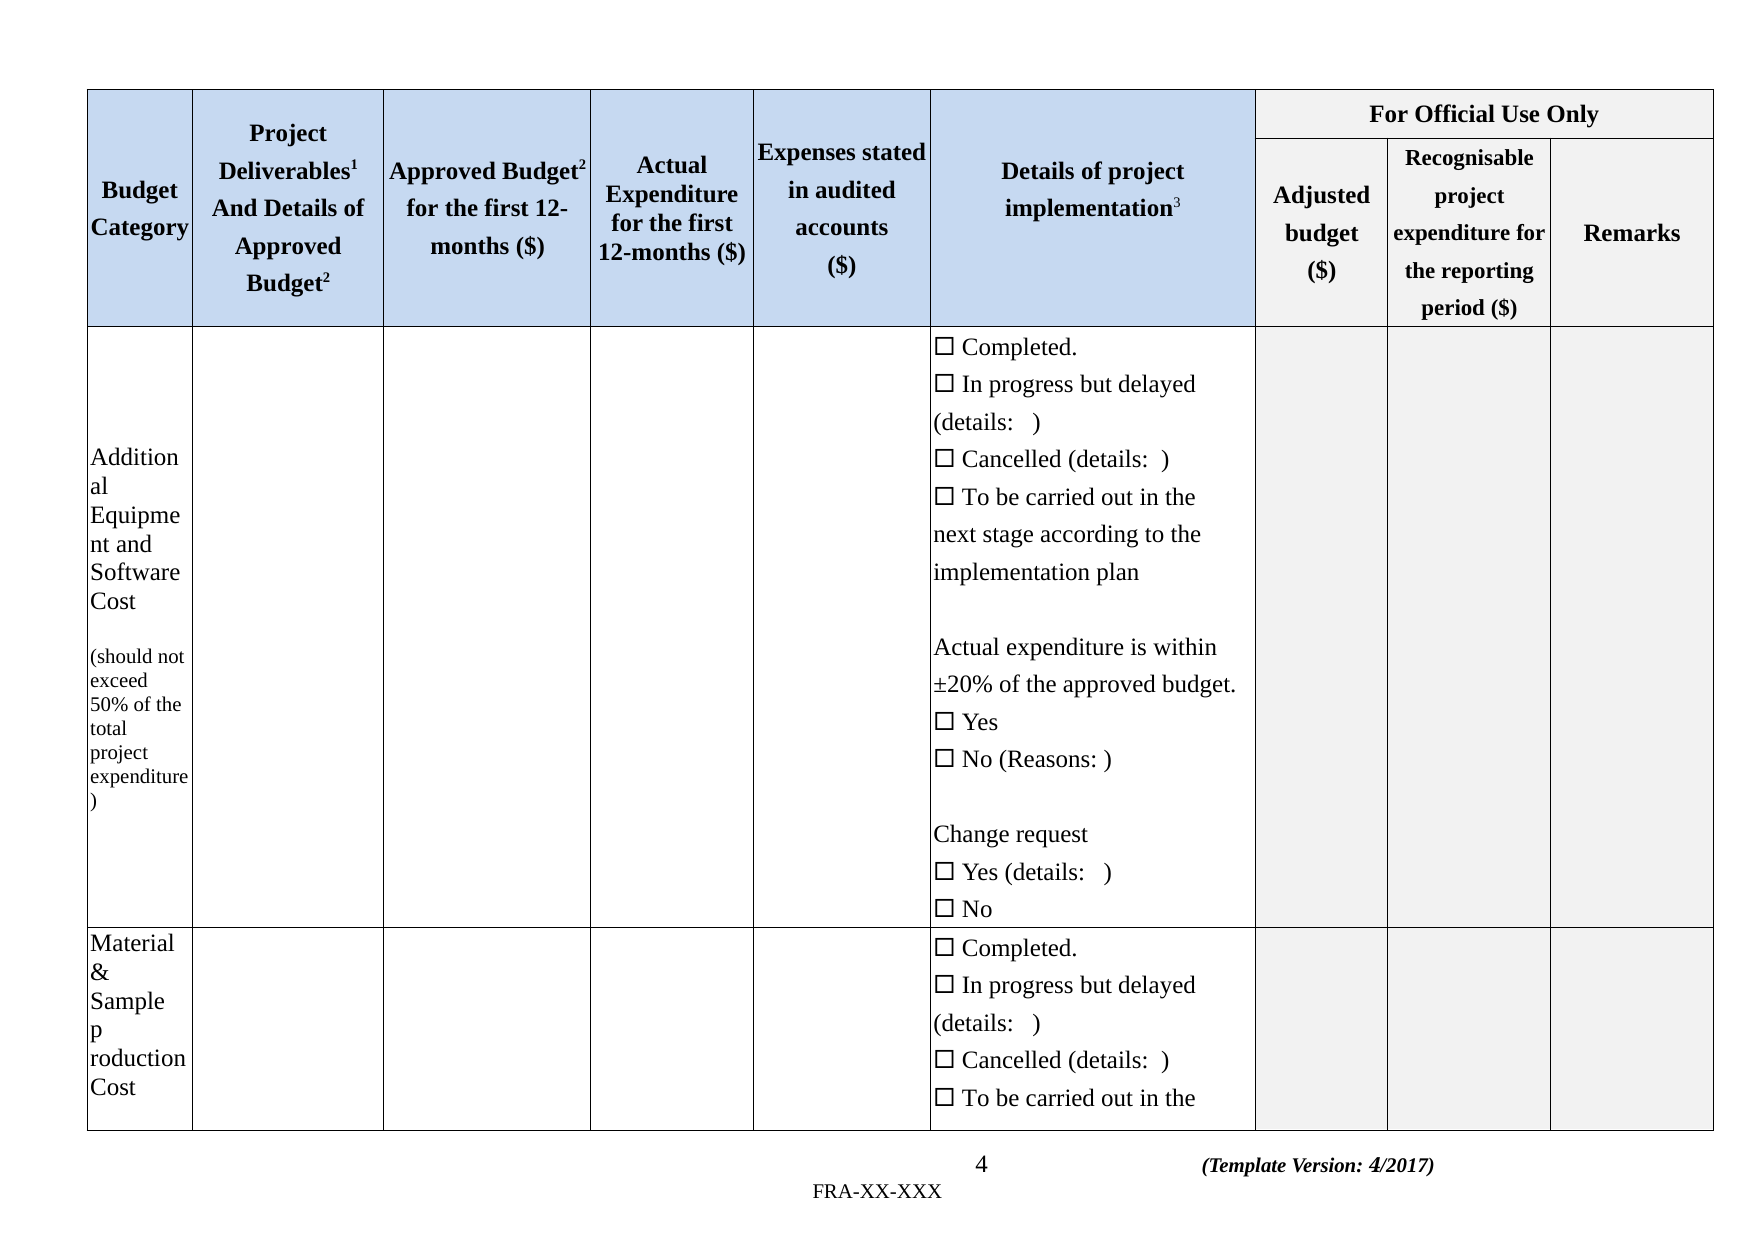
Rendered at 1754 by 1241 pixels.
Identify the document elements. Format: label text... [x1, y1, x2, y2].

table_cell [754, 928, 930, 1129]
table_cell Recognisable project expenditure for the reporting period ($) [1388, 139, 1550, 326]
table_cell [1256, 928, 1387, 1129]
table_cell [384, 928, 590, 1129]
table_cell [1551, 928, 1713, 1129]
table_cell [1256, 327, 1387, 927]
table_cell [1551, 327, 1713, 927]
table_header For Official Use Only [1256, 90, 1713, 138]
table_cell [1388, 327, 1550, 927]
table_cell [754, 327, 930, 927]
table_header Budget Category [88, 90, 192, 326]
table_cell [591, 327, 753, 927]
table_cell [193, 928, 383, 1129]
table_header Approved Budget2 for the first 12-months ($) [384, 90, 590, 326]
table_header Details of project implementation3 [931, 90, 1255, 326]
table_cell [1388, 928, 1550, 1129]
table_cell Additional Equipment and Software Cost (should not exceed 50% of the total project expenditure) [88, 327, 192, 927]
table_cell Remarks [1551, 139, 1713, 326]
table_header Actual Expenditure for the first 12-months ($) [591, 90, 753, 326]
table_header Project Deliverables1 And Details of Approved Budget2 [193, 90, 383, 326]
table_cell Material & Sample production Cost (should not exceed 20% of the total project expenditure) [88, 928, 192, 1129]
table_header Expenses stated in audited accounts ($) [754, 90, 930, 326]
table_cell [193, 327, 383, 927]
table_cell [591, 928, 753, 1129]
table_cell [384, 327, 590, 927]
table_cell Adjusted budget ($) [1256, 139, 1387, 326]
